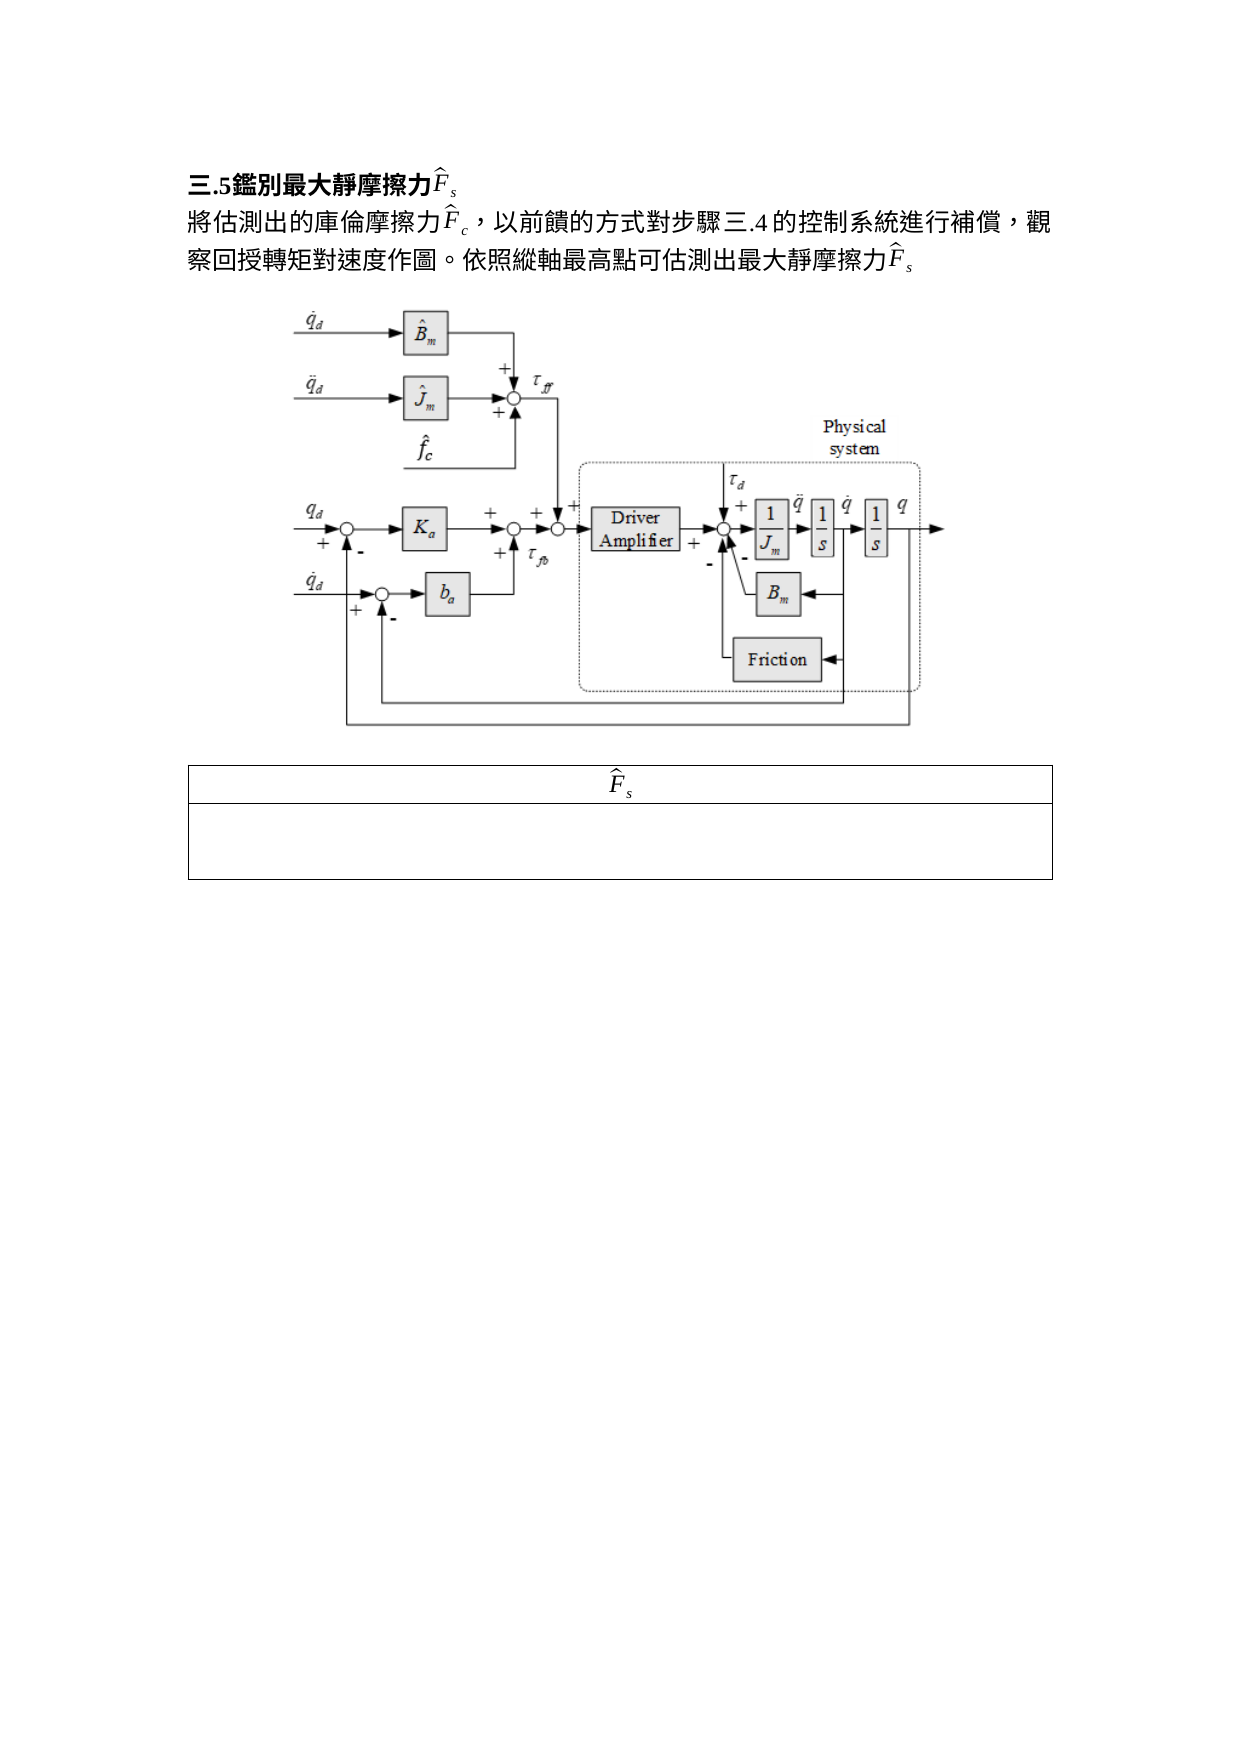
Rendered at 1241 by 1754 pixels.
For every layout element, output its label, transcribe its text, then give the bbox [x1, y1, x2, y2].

table_header [189, 766, 1052, 803]
picture [265, 277, 975, 765]
subtitle 鑑別最大靜摩擦力 [187, 164, 1053, 202]
table_cell [189, 804, 1052, 879]
text 將估測出的庫倫摩擦力，以前饋的方式對步驟3.4的控制系統進行補償，觀察回授轉矩對速度作圖。依照縱軸最高點可估測出最大靜摩擦力 [187, 202, 1053, 277]
